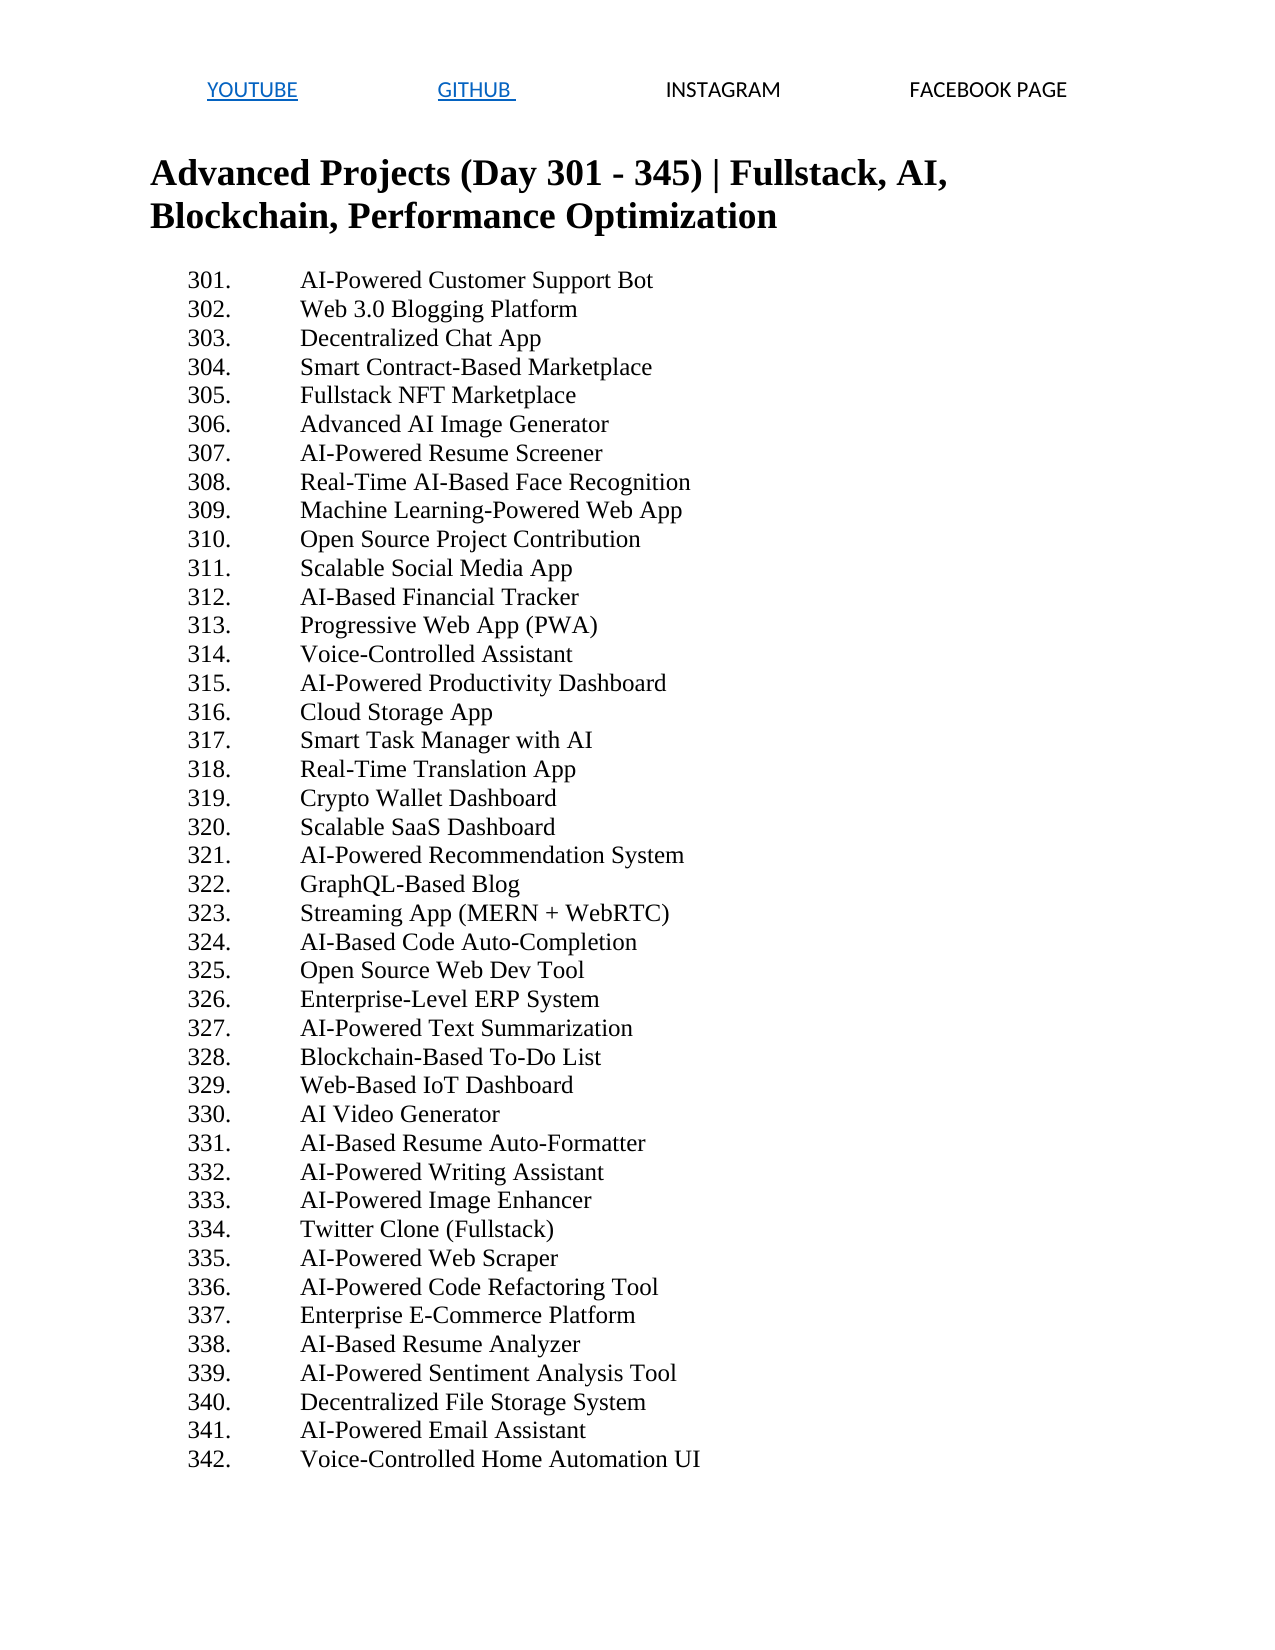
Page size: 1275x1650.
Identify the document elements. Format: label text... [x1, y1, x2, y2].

list Advanced AI Image Generator [187, 409, 1125, 438]
list Smart Contract-Based Marketplace [187, 352, 1125, 380]
list Voice-Controlled Home Automation UI [187, 1444, 1125, 1473]
list Open Source Project Contribution [187, 524, 1125, 553]
list AI-Powered Writing Assistant [187, 1157, 1125, 1185]
list Real-Time AI-Based Face Recognition [187, 467, 1125, 495]
list AI-Powered Recommendation System [187, 840, 1125, 869]
list AI-Based Resume Auto-Formatter [187, 1128, 1125, 1157]
list Decentralized Chat App [187, 323, 1125, 352]
list Scalable Social Media App [187, 553, 1125, 582]
list AI Video Generator [187, 1099, 1125, 1128]
list Blockchain-Based To-Do List [187, 1042, 1125, 1070]
list AI-Powered Image Enhancer [187, 1185, 1125, 1214]
list Web 3.0 Blogging Platform [187, 294, 1125, 323]
list AI-Powered Email Assistant [187, 1415, 1125, 1444]
list AI-Powered Productivity Dashboard [187, 668, 1125, 697]
list Voice-Controlled Assistant [187, 639, 1125, 668]
list AI-Powered Text Summarization [187, 1013, 1125, 1042]
list AI-Based Code Auto-Completion [187, 927, 1125, 955]
list Machine Learning-Powered Web App [187, 495, 1125, 524]
list Enterprise E-Commerce Platform [187, 1300, 1125, 1329]
text Advanced Projects (Day 301 - 345) | Fullstack, AI, Blockchain, Performance Optimization [150, 150, 1125, 236]
list Web-Based IoT Dashboard [187, 1070, 1125, 1099]
list Real-Time Translation App [187, 754, 1125, 783]
list Cloud Storage App [187, 697, 1125, 725]
list AI-Based Financial Tracker [187, 582, 1125, 610]
list Twitter Clone (Fullstack) [187, 1214, 1125, 1243]
list AI-Powered Web Scraper [187, 1243, 1125, 1272]
list Open Source Web Dev Tool [187, 955, 1125, 984]
list Fullstack NFT Marketplace [187, 380, 1125, 409]
list AI-Powered Code Refactoring Tool [187, 1272, 1125, 1300]
list Streaming App (MERN + WebRTC) [187, 898, 1125, 927]
list Enterprise-Level ERP System [187, 984, 1125, 1013]
list AI-Based Resume Analyzer [187, 1329, 1125, 1358]
list AI-Powered Customer Support Bot [187, 265, 1125, 294]
list GraphQL-Based Blog [187, 869, 1125, 898]
list Scalable SaaS Dashboard [187, 812, 1125, 840]
list AI-Powered Resume Screener [187, 438, 1125, 467]
list Crypto Wallet Dashboard [187, 783, 1125, 812]
list AI-Powered Sentiment Analysis Tool [187, 1358, 1125, 1387]
list Progressive Web App (PWA) [187, 610, 1125, 639]
list Decentralized File Storage System [187, 1387, 1125, 1415]
list Smart Task Manager with AI [187, 725, 1125, 754]
